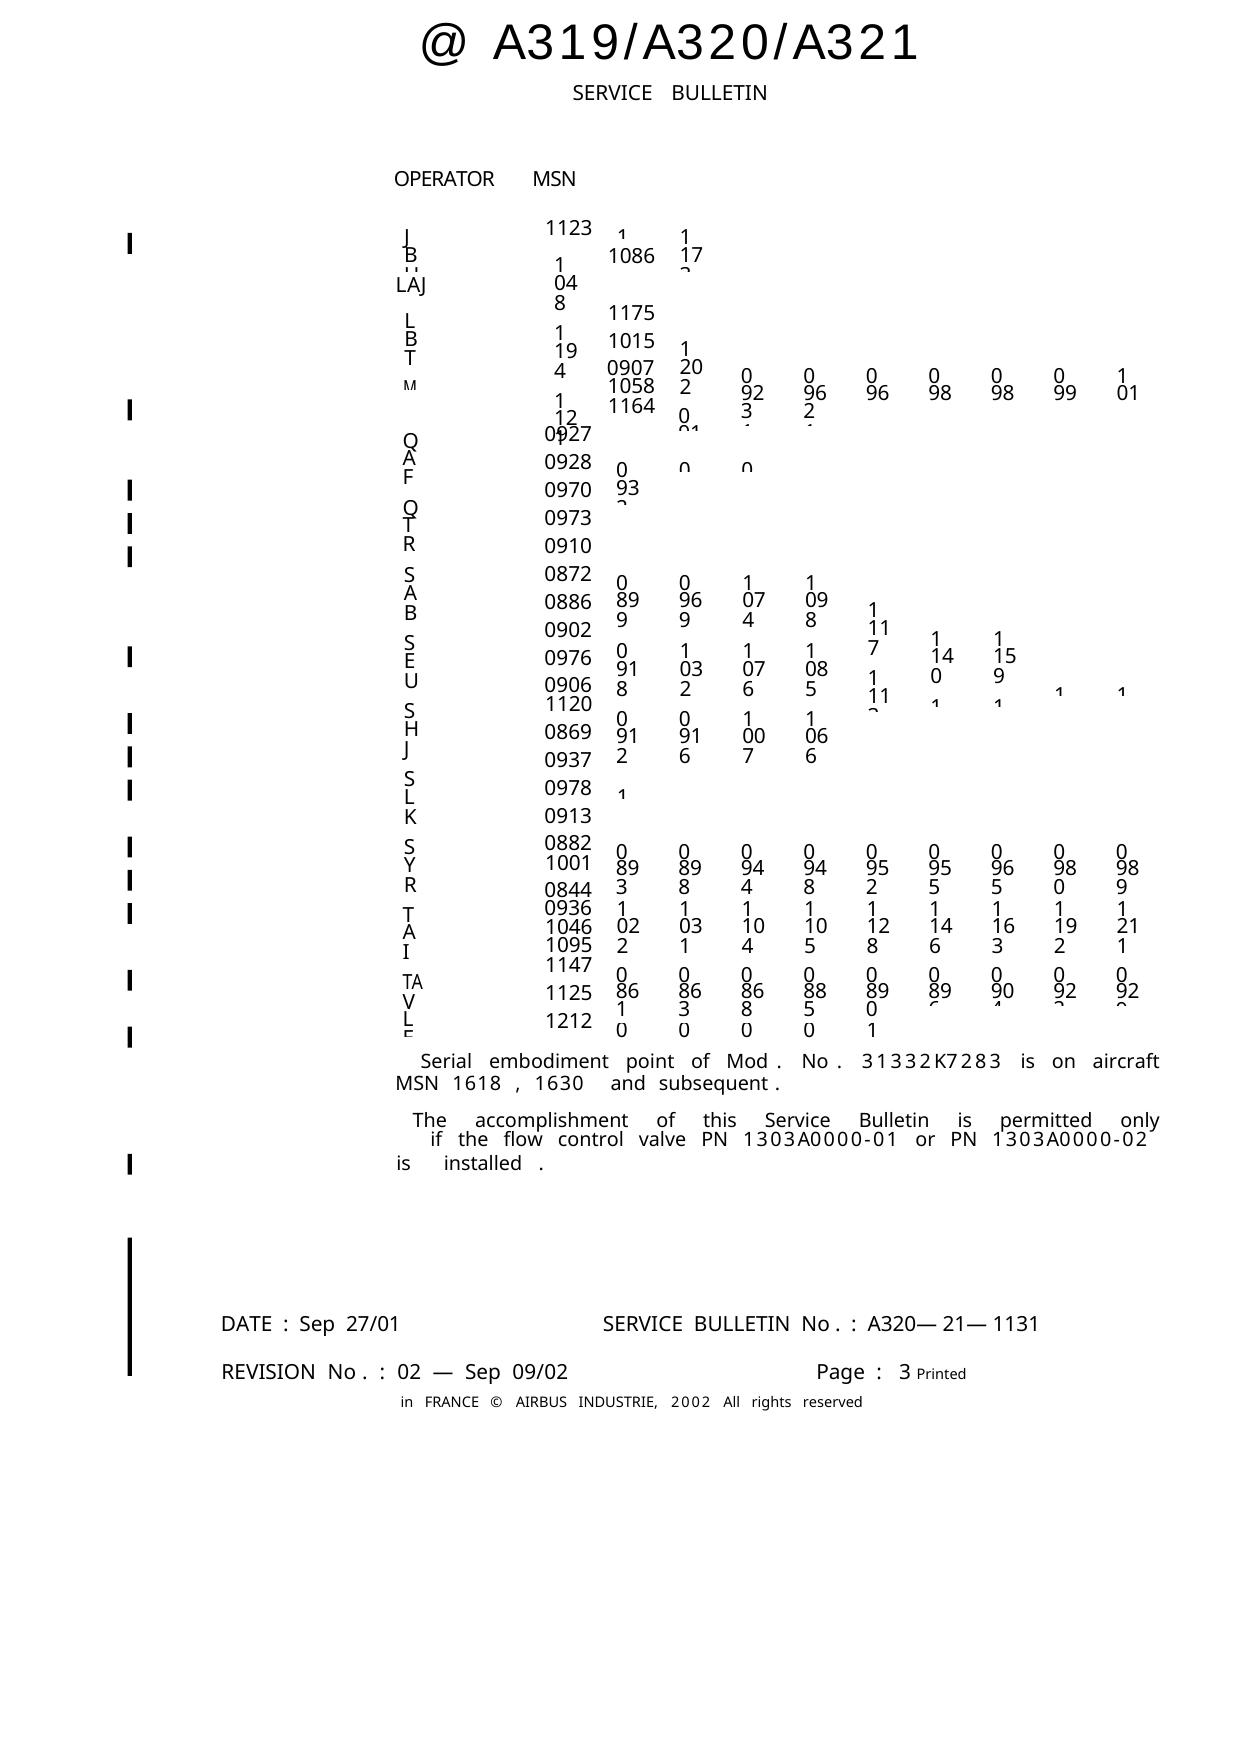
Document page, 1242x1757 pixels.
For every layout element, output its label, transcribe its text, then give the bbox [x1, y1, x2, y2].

text 0970 [544, 481, 1159, 501]
text 0907 [607, 360, 1159, 379]
text 0913 [544, 808, 1159, 828]
text 0937 [544, 752, 1159, 772]
text LAJ [395, 276, 1159, 296]
text 0910 [544, 537, 1159, 557]
text 1086 [608, 248, 1159, 268]
text 0936 [544, 901, 1159, 919]
text 1164 [608, 397, 1159, 417]
text DATE : Sep 27/01 SERVICE BULLETIN No . : A320— 21— 1131 [221, 1314, 1159, 1336]
text 0902 [544, 622, 1159, 641]
text 1123 [545, 220, 1159, 240]
text 1120 [545, 696, 1159, 716]
text if the flow control valve PN 1303A0000-01 or PN 1303A0000-02 [128, 1132, 1147, 1150]
text 0927 [544, 425, 1159, 445]
text OPERATOR MSN [394, 171, 1159, 191]
text 1046 [545, 919, 1159, 938]
text 0844 [544, 882, 1159, 901]
text 0928 [544, 453, 1159, 473]
text SERVICE BULLETIN [572, 85, 1159, 105]
text 0886 [544, 593, 1159, 613]
text is installed . [396, 1150, 1159, 1176]
text 1058 [607, 379, 1159, 397]
text Serial embodiment point of Mod . No . 31332K7283 is on aircraft [128, 1054, 1159, 1072]
text 0869 [544, 724, 1159, 744]
text 0882 [544, 836, 1159, 854]
text 1125 [545, 984, 1159, 1004]
text 1015 [608, 332, 1159, 352]
text 0872 [544, 565, 1159, 585]
text 1001 [545, 855, 1159, 874]
text 1147 [545, 957, 1159, 976]
text The accomplishment of this Service Bulletin is permitted only [128, 1113, 1159, 1132]
text 1212 [545, 1012, 1159, 1032]
text 1175 [608, 304, 1159, 324]
text @ A319/A320/A321 [418, 26, 1159, 68]
text 0976 [544, 649, 1159, 669]
text MSN 1618 , 1630 and subsequent . [395, 1072, 1159, 1094]
text 1095 [545, 938, 1159, 956]
text 0906 [544, 678, 1159, 696]
text 0973 [544, 509, 1159, 529]
text 0978 [544, 780, 1159, 800]
text REVISION No . : 02 — Sep 09/02 Page : 3 Printed in FRANCE © AIRBUS INDUSTRIE, 2002 All rights reserved [221, 1357, 967, 1412]
